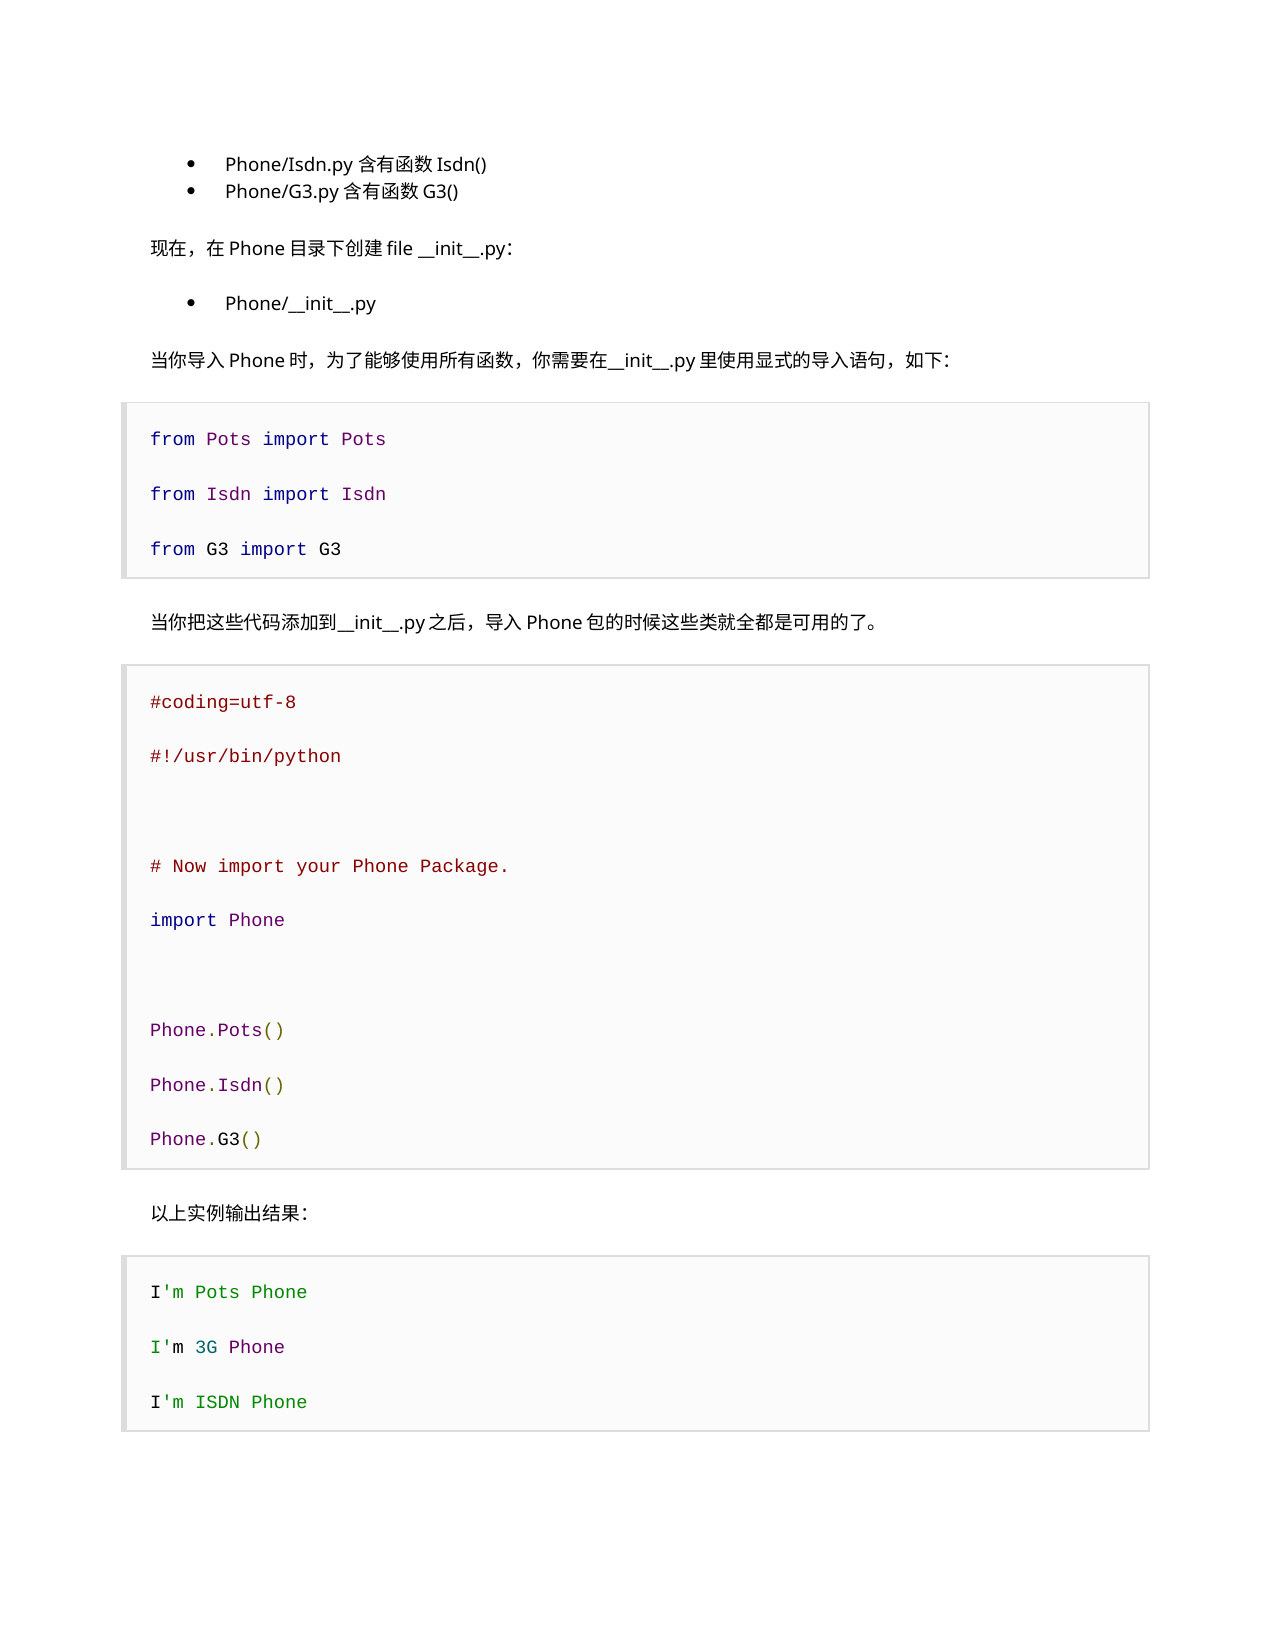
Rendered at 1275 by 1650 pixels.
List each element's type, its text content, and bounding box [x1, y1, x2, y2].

list Phone/Isdn.py 含有函数Isdn() [187, 150, 1125, 177]
text I'm 3G Phone [127, 1310, 1148, 1359]
text Phone.Isdn() [127, 1047, 1148, 1097]
text from G3 import G3 [127, 511, 1148, 577]
text 现在，在Phone目录下创建file __init__.py： [150, 233, 1125, 261]
text Phone.G3() [127, 1102, 1148, 1168]
text I'm Pots Phone [127, 1257, 1148, 1304]
list Phone/G3.py 含有函数G3() [187, 177, 1125, 204]
text Phone.Pots() [127, 992, 1148, 1042]
text I'm ISDN Phone [127, 1364, 1148, 1430]
text 当你导入Phone时，为了能够使用所有函数，你需要在__init__.py里使用显式的导入语句，如下： [150, 345, 1125, 372]
text import Phone [127, 883, 1148, 932]
list Phone/__init__.py [187, 290, 1125, 316]
text from Isdn import Isdn [127, 456, 1148, 506]
text #!/usr/bin/python [127, 719, 1148, 768]
text 以上实例输出结果： [150, 1199, 1125, 1226]
text 当你把这些代码添加到__init__.py之后，导入Phone包的时候这些类就全都是可用的了。 [150, 608, 1125, 635]
text # Now import your Phone Package. [127, 828, 1148, 878]
text #coding=utf-8 [127, 666, 1148, 714]
text from Pots import Pots [127, 403, 1148, 451]
